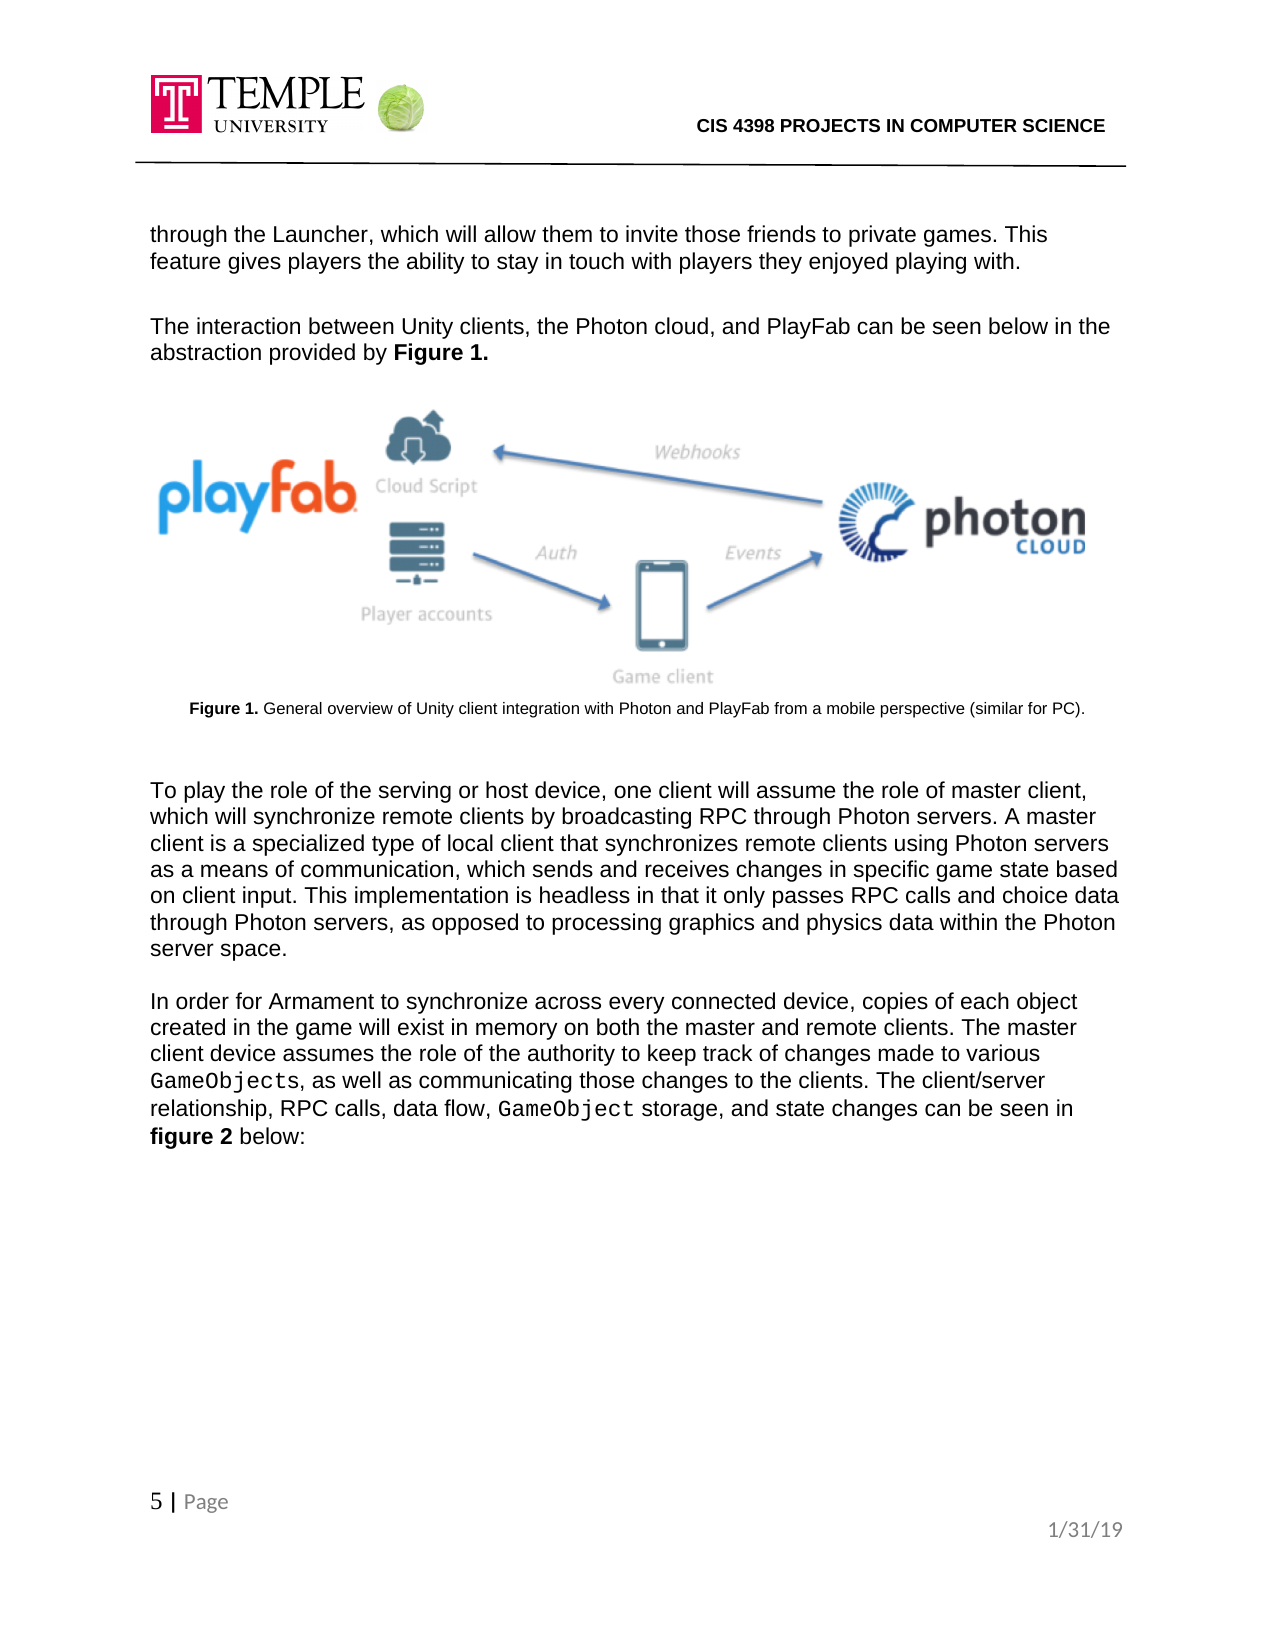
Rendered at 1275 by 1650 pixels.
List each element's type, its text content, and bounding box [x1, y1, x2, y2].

picture [375, 79, 428, 133]
text The interaction between Unity clients, the Photon cloud, and PlayFab can be seen below in the abstraction provided by Figure 1. [150, 313, 1125, 366]
picture [151, 75, 365, 133]
text In order for Armament to synchronize across every connected device, copies of each object created in the game will exist in memory on both the master and remote clients. The master client device assumes the role of the authority to keep track of changes made to various GameObjects, as well as communicating those changes to the clients. The client/server relationship, RPC calls, data flow, GameObject storage, and state changes can be seen in figure 2 below: [150, 988, 1125, 1150]
text To play the role of the serving or host device, one client will assume the role of master client, which will synchronize remote clients by broadcasting RPC through Photon servers. A master client is a specialized type of local client that synchronizes remote clients using Photon servers as a means of communication, which sends and receives changes in specific game state based on client input. This implementation is headless in that it only passes RPC calls and choice data through Photon servers, as opposed to processing graphics and physics data within the Photon server space. [150, 777, 1125, 961]
text Figure 1. General overview of Unity client integration with Photon and PlayFab from a mobile perspective (similar for PC). [150, 699, 1125, 718]
picture [150, 404, 1085, 693]
